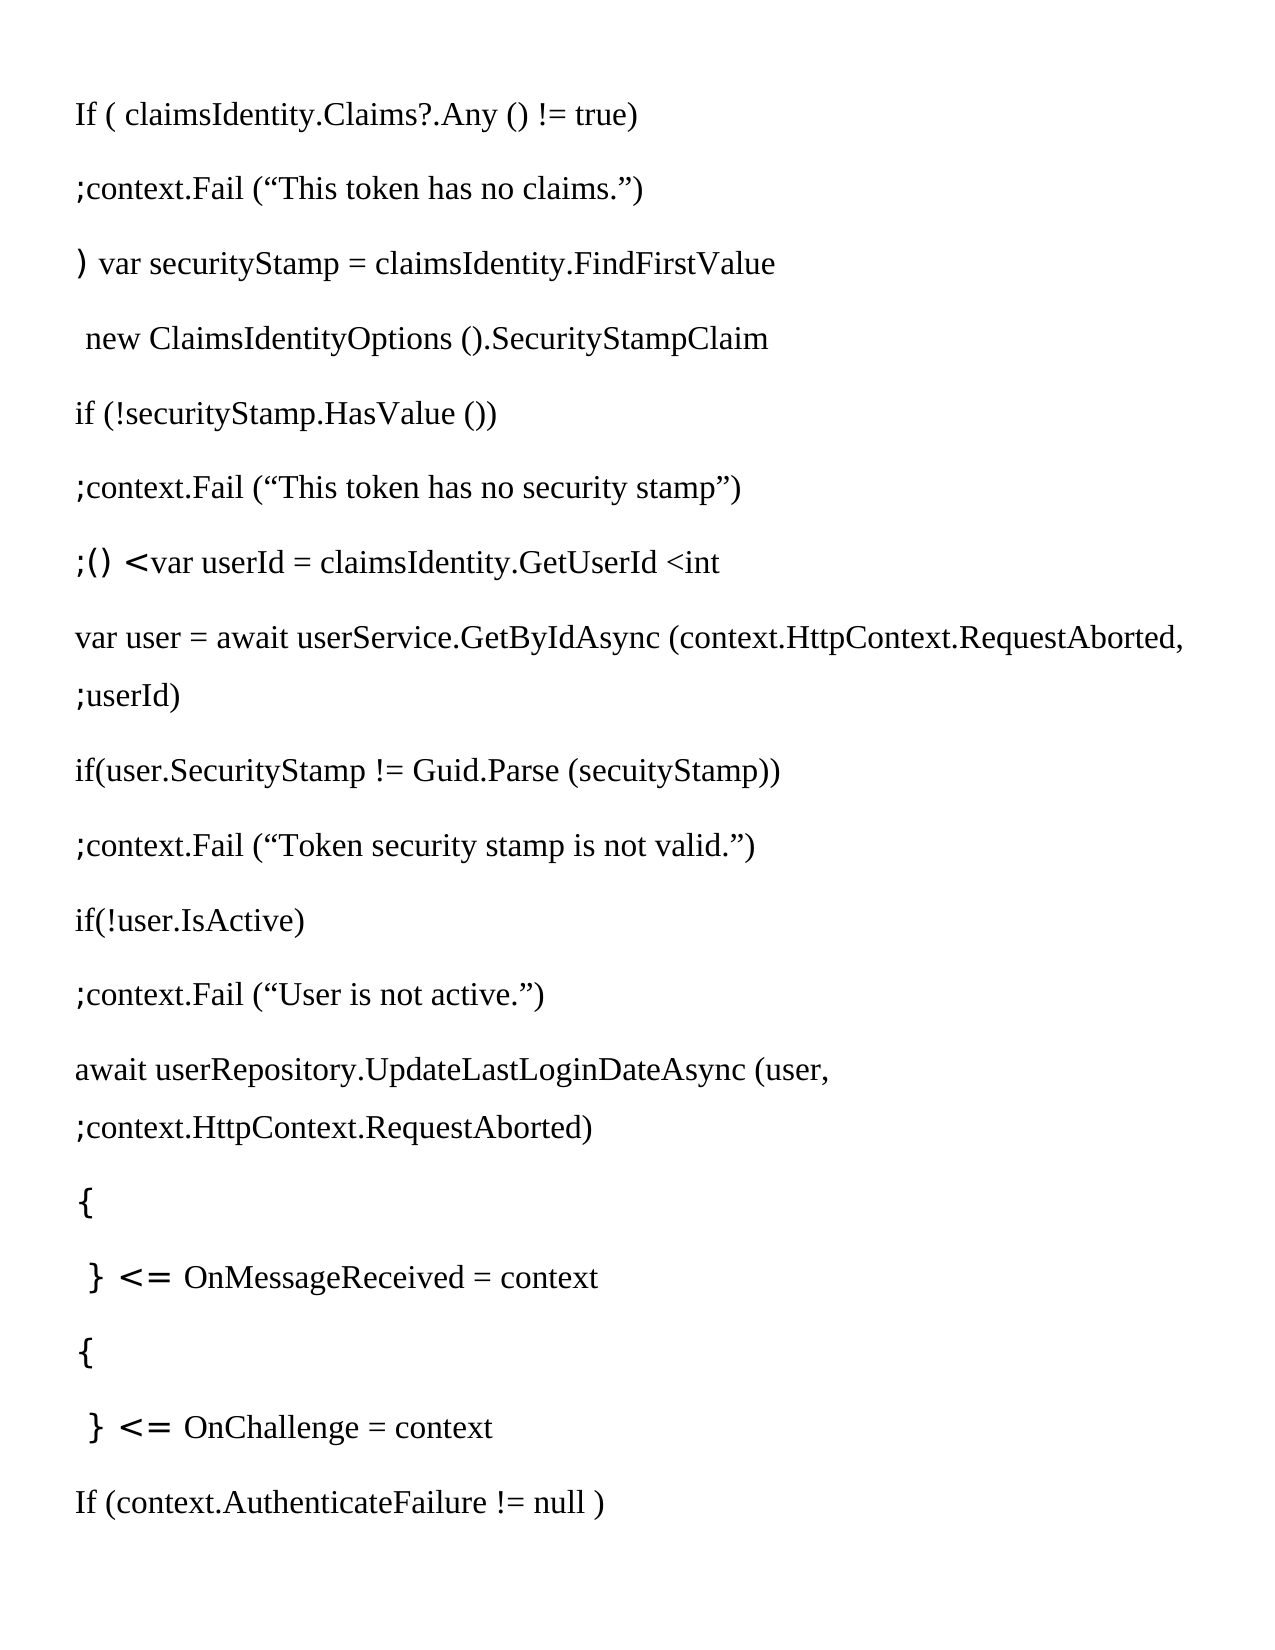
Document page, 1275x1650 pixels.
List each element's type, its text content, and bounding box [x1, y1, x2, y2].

text context.Fail (“Token security stamp is not valid.”); [75, 825, 1200, 864]
text var userId = claimsIdentity.GetUserId <int> (); [75, 542, 1200, 582]
text if (!securityStamp.HasValue ()) [75, 393, 1200, 431]
text context.Fail (“This token has no claims.”); [75, 168, 1200, 207]
text var securityStamp = claimsIdentity.FindFirstValue ( [75, 243, 1200, 282]
text context.Fail (“This token has no security stamp”); [75, 467, 1200, 506]
text context.Fail (“User is not active.”); [75, 974, 1200, 1013]
text If (context.AuthenticateFailure != null ) [75, 1482, 1200, 1521]
text OnMessageReceived = context => { [75, 1257, 1200, 1296]
text if(!user.IsActive) [75, 900, 1200, 938]
text await userRepository.UpdateLastLoginDateAsync (user, context.HttpContext.RequestAborted); [75, 1049, 1200, 1146]
text var user = await userService.GetByIdAsync (context.HttpContext.RequestAborted, userId); [75, 618, 1200, 714]
text } [75, 1332, 1200, 1371]
text If ( claimsIdentity.Claims?.Any () != true) [75, 94, 1200, 132]
text new ClaimsIdentityOptions ().SecurityStampClaim [75, 319, 1200, 357]
text if(user.SecurityStamp != Guid.Parse (secuityStamp)) [75, 751, 1200, 789]
text OnChallenge = context => { [75, 1407, 1200, 1446]
text } [75, 1182, 1200, 1221]
